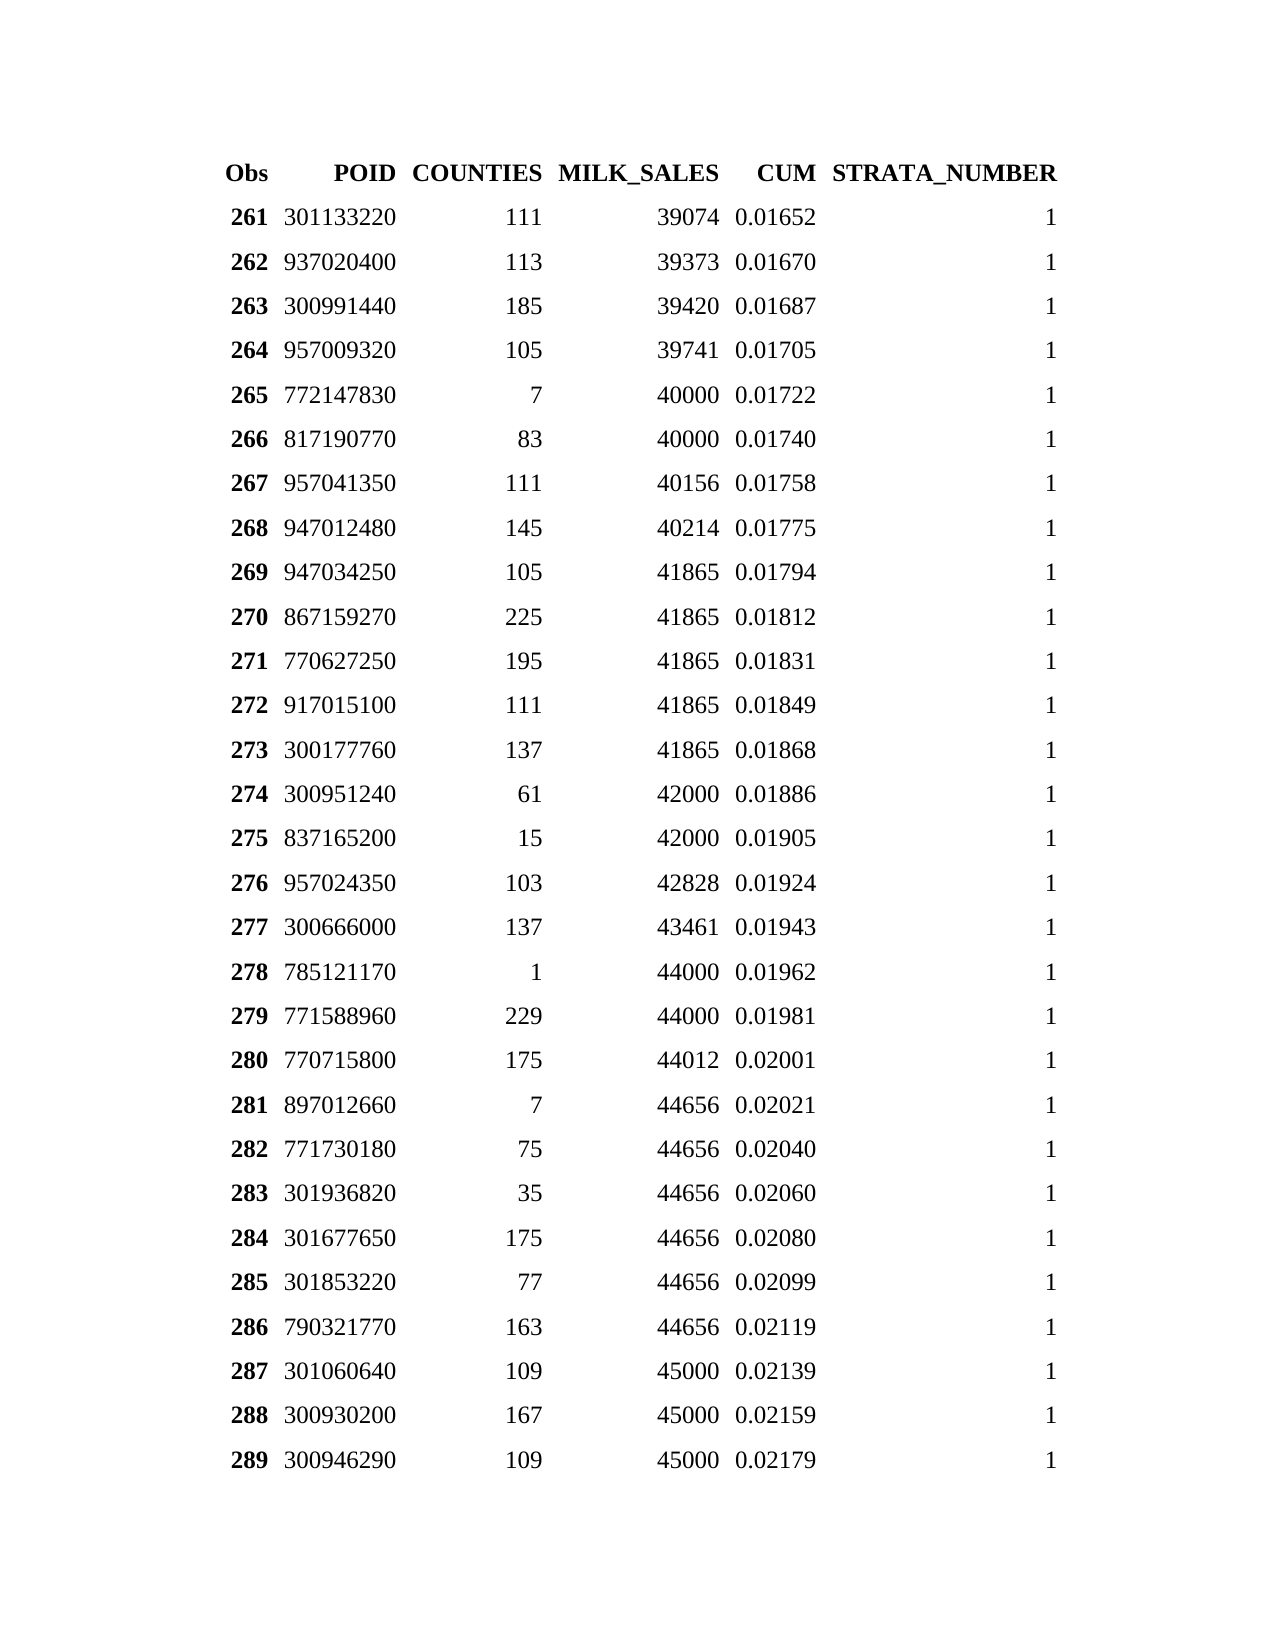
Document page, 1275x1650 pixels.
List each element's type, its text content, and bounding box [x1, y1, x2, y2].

table_cell 40000 [550, 416, 727, 461]
table_cell 35 [404, 1171, 550, 1215]
table_cell 44656 [550, 1259, 727, 1304]
table_cell 145 [404, 505, 550, 549]
table_cell 1 [824, 1171, 1065, 1215]
table_cell 44000 [550, 993, 727, 1037]
table_cell 7 [404, 372, 550, 416]
table_cell 111 [404, 461, 550, 505]
table_cell 268 [210, 505, 276, 549]
table_cell 0.02099 [727, 1259, 824, 1304]
table_cell 39074 [550, 194, 727, 239]
table_cell 0.01775 [727, 505, 824, 549]
table_cell 41865 [550, 727, 727, 771]
table_cell 770627250 [276, 638, 404, 682]
table_cell 0.01981 [727, 993, 824, 1037]
table_header COUNTIES [404, 150, 550, 194]
table_cell 0.01705 [727, 328, 824, 372]
table_cell 42828 [550, 860, 727, 904]
table_cell 1 [824, 416, 1065, 461]
table_cell 0.02021 [727, 1082, 824, 1126]
table_header CUM [727, 150, 824, 194]
table_cell 1 [824, 1082, 1065, 1126]
table_cell 0.01905 [727, 816, 824, 860]
table_cell 0.02040 [727, 1126, 824, 1171]
table_cell 167 [404, 1393, 550, 1437]
table_cell 103 [404, 860, 550, 904]
table_cell 41865 [550, 594, 727, 638]
table_cell 41865 [550, 549, 727, 594]
table_cell 109 [404, 1348, 550, 1392]
table_cell 0.01794 [727, 549, 824, 594]
table_cell 0.02060 [727, 1171, 824, 1215]
table_cell 0.01722 [727, 372, 824, 416]
table_cell 897012660 [276, 1082, 404, 1126]
table_cell 286 [210, 1304, 276, 1348]
table_cell 300666000 [276, 904, 404, 949]
table_header POID [276, 150, 404, 194]
table_cell 39420 [550, 283, 727, 327]
table_cell 40214 [550, 505, 727, 549]
table_cell 229 [404, 993, 550, 1037]
table_cell 1 [824, 904, 1065, 949]
table_cell 1 [824, 1259, 1065, 1304]
table_cell 288 [210, 1393, 276, 1437]
table_cell 105 [404, 549, 550, 594]
table_cell 45000 [550, 1437, 727, 1481]
table_cell 41865 [550, 638, 727, 682]
table_cell 185 [404, 283, 550, 327]
table_cell 283 [210, 1171, 276, 1215]
table_cell 109 [404, 1437, 550, 1481]
table_header Obs [210, 150, 276, 194]
table_cell 163 [404, 1304, 550, 1348]
table_cell 289 [210, 1437, 276, 1481]
table_cell 0.01943 [727, 904, 824, 949]
table_cell 263 [210, 283, 276, 327]
table_cell 0.02119 [727, 1304, 824, 1348]
table_cell 1 [824, 594, 1065, 638]
table_cell 285 [210, 1259, 276, 1304]
table_cell 45000 [550, 1348, 727, 1392]
table_cell 301677650 [276, 1215, 404, 1259]
table_cell 264 [210, 328, 276, 372]
table_cell 300177760 [276, 727, 404, 771]
table_header MILK_SALES [550, 150, 727, 194]
table_cell 1 [824, 771, 1065, 816]
table_cell 1 [824, 1215, 1065, 1259]
table_cell 282 [210, 1126, 276, 1171]
table_cell 77 [404, 1259, 550, 1304]
table_cell 105 [404, 328, 550, 372]
table_cell 837165200 [276, 816, 404, 860]
table_cell 274 [210, 771, 276, 816]
table_cell 44000 [550, 949, 727, 993]
table_cell 1 [824, 549, 1065, 594]
table_cell 271 [210, 638, 276, 682]
table_cell 0.01868 [727, 727, 824, 771]
table_cell 1 [824, 683, 1065, 727]
table_cell 39741 [550, 328, 727, 372]
table_cell 45000 [550, 1393, 727, 1437]
table_cell 300946290 [276, 1437, 404, 1481]
table_cell 301936820 [276, 1171, 404, 1215]
table_cell 270 [210, 594, 276, 638]
table_cell 0.01652 [727, 194, 824, 239]
table_cell 1 [824, 949, 1065, 993]
table_cell 262 [210, 239, 276, 283]
table_cell 301060640 [276, 1348, 404, 1392]
table_cell 1 [404, 949, 550, 993]
table_cell 1 [824, 239, 1065, 283]
table_cell 137 [404, 904, 550, 949]
table_cell 771730180 [276, 1126, 404, 1171]
table_cell 284 [210, 1215, 276, 1259]
table_cell 1 [824, 1393, 1065, 1437]
table_cell 1 [824, 328, 1065, 372]
table_cell 0.02179 [727, 1437, 824, 1481]
table_cell 277 [210, 904, 276, 949]
table_cell 772147830 [276, 372, 404, 416]
table_cell 0.01886 [727, 771, 824, 816]
table_cell 111 [404, 683, 550, 727]
table_cell 287 [210, 1348, 276, 1392]
table_cell 301133220 [276, 194, 404, 239]
table_cell 770715800 [276, 1038, 404, 1082]
table_cell 957009320 [276, 328, 404, 372]
table_cell 42000 [550, 816, 727, 860]
table_cell 279 [210, 993, 276, 1037]
table_cell 280 [210, 1038, 276, 1082]
table_cell 281 [210, 1082, 276, 1126]
table_cell 867159270 [276, 594, 404, 638]
table_cell 0.01670 [727, 239, 824, 283]
table_cell 1 [824, 505, 1065, 549]
table_cell 111 [404, 194, 550, 239]
table_cell 40000 [550, 372, 727, 416]
table_cell 44012 [550, 1038, 727, 1082]
table_cell 301853220 [276, 1259, 404, 1304]
table_cell 1 [824, 372, 1065, 416]
table_cell 1 [824, 638, 1065, 682]
table_cell 0.01962 [727, 949, 824, 993]
table_cell 42000 [550, 771, 727, 816]
table_cell 269 [210, 549, 276, 594]
table_cell 195 [404, 638, 550, 682]
table_cell 266 [210, 416, 276, 461]
table_cell 0.01687 [727, 283, 824, 327]
table_cell 947034250 [276, 549, 404, 594]
table_cell 771588960 [276, 993, 404, 1037]
table_cell 1 [824, 1304, 1065, 1348]
table_cell 272 [210, 683, 276, 727]
table_cell 113 [404, 239, 550, 283]
table_cell 957041350 [276, 461, 404, 505]
table_cell 957024350 [276, 860, 404, 904]
table_cell 917015100 [276, 683, 404, 727]
table_cell 0.01812 [727, 594, 824, 638]
table_cell 44656 [550, 1171, 727, 1215]
table_cell 7 [404, 1082, 550, 1126]
table_cell 261 [210, 194, 276, 239]
table_cell 0.02139 [727, 1348, 824, 1392]
table_cell 0.02001 [727, 1038, 824, 1082]
table_cell 278 [210, 949, 276, 993]
table_cell 43461 [550, 904, 727, 949]
table_cell 265 [210, 372, 276, 416]
table_cell 0.01758 [727, 461, 824, 505]
table_cell 817190770 [276, 416, 404, 461]
table_cell 0.01924 [727, 860, 824, 904]
table_cell 300991440 [276, 283, 404, 327]
table_cell 1 [824, 1437, 1065, 1481]
table_cell 790321770 [276, 1304, 404, 1348]
table_header STRATA_NUMBER [824, 150, 1065, 194]
table_cell 1 [824, 283, 1065, 327]
table_cell 785121170 [276, 949, 404, 993]
table_cell 1 [824, 727, 1065, 771]
table_cell 275 [210, 816, 276, 860]
table_cell 44656 [550, 1126, 727, 1171]
table_cell 300930200 [276, 1393, 404, 1437]
table_cell 44656 [550, 1215, 727, 1259]
table_cell 40156 [550, 461, 727, 505]
table_cell 0.01849 [727, 683, 824, 727]
table_cell 947012480 [276, 505, 404, 549]
table_cell 75 [404, 1126, 550, 1171]
table_cell 937020400 [276, 239, 404, 283]
table_cell 273 [210, 727, 276, 771]
table_cell 15 [404, 816, 550, 860]
table_cell 300951240 [276, 771, 404, 816]
table_cell 1 [824, 1126, 1065, 1171]
table_cell 1 [824, 860, 1065, 904]
table_cell 175 [404, 1038, 550, 1082]
table_cell 41865 [550, 683, 727, 727]
table_cell 267 [210, 461, 276, 505]
table_cell 1 [824, 194, 1065, 239]
table_cell 175 [404, 1215, 550, 1259]
table_cell 1 [824, 993, 1065, 1037]
table_cell 276 [210, 860, 276, 904]
table_cell 0.02080 [727, 1215, 824, 1259]
table_cell 137 [404, 727, 550, 771]
table_cell 0.01740 [727, 416, 824, 461]
table_cell 44656 [550, 1082, 727, 1126]
table_cell 225 [404, 594, 550, 638]
table_cell 44656 [550, 1304, 727, 1348]
table_cell 61 [404, 771, 550, 816]
table_cell 1 [824, 816, 1065, 860]
table_cell 39373 [550, 239, 727, 283]
table_cell 0.02159 [727, 1393, 824, 1437]
table_cell 83 [404, 416, 550, 461]
table_cell 0.01831 [727, 638, 824, 682]
table_cell 1 [824, 461, 1065, 505]
table_cell 1 [824, 1348, 1065, 1392]
table_cell 1 [824, 1038, 1065, 1082]
